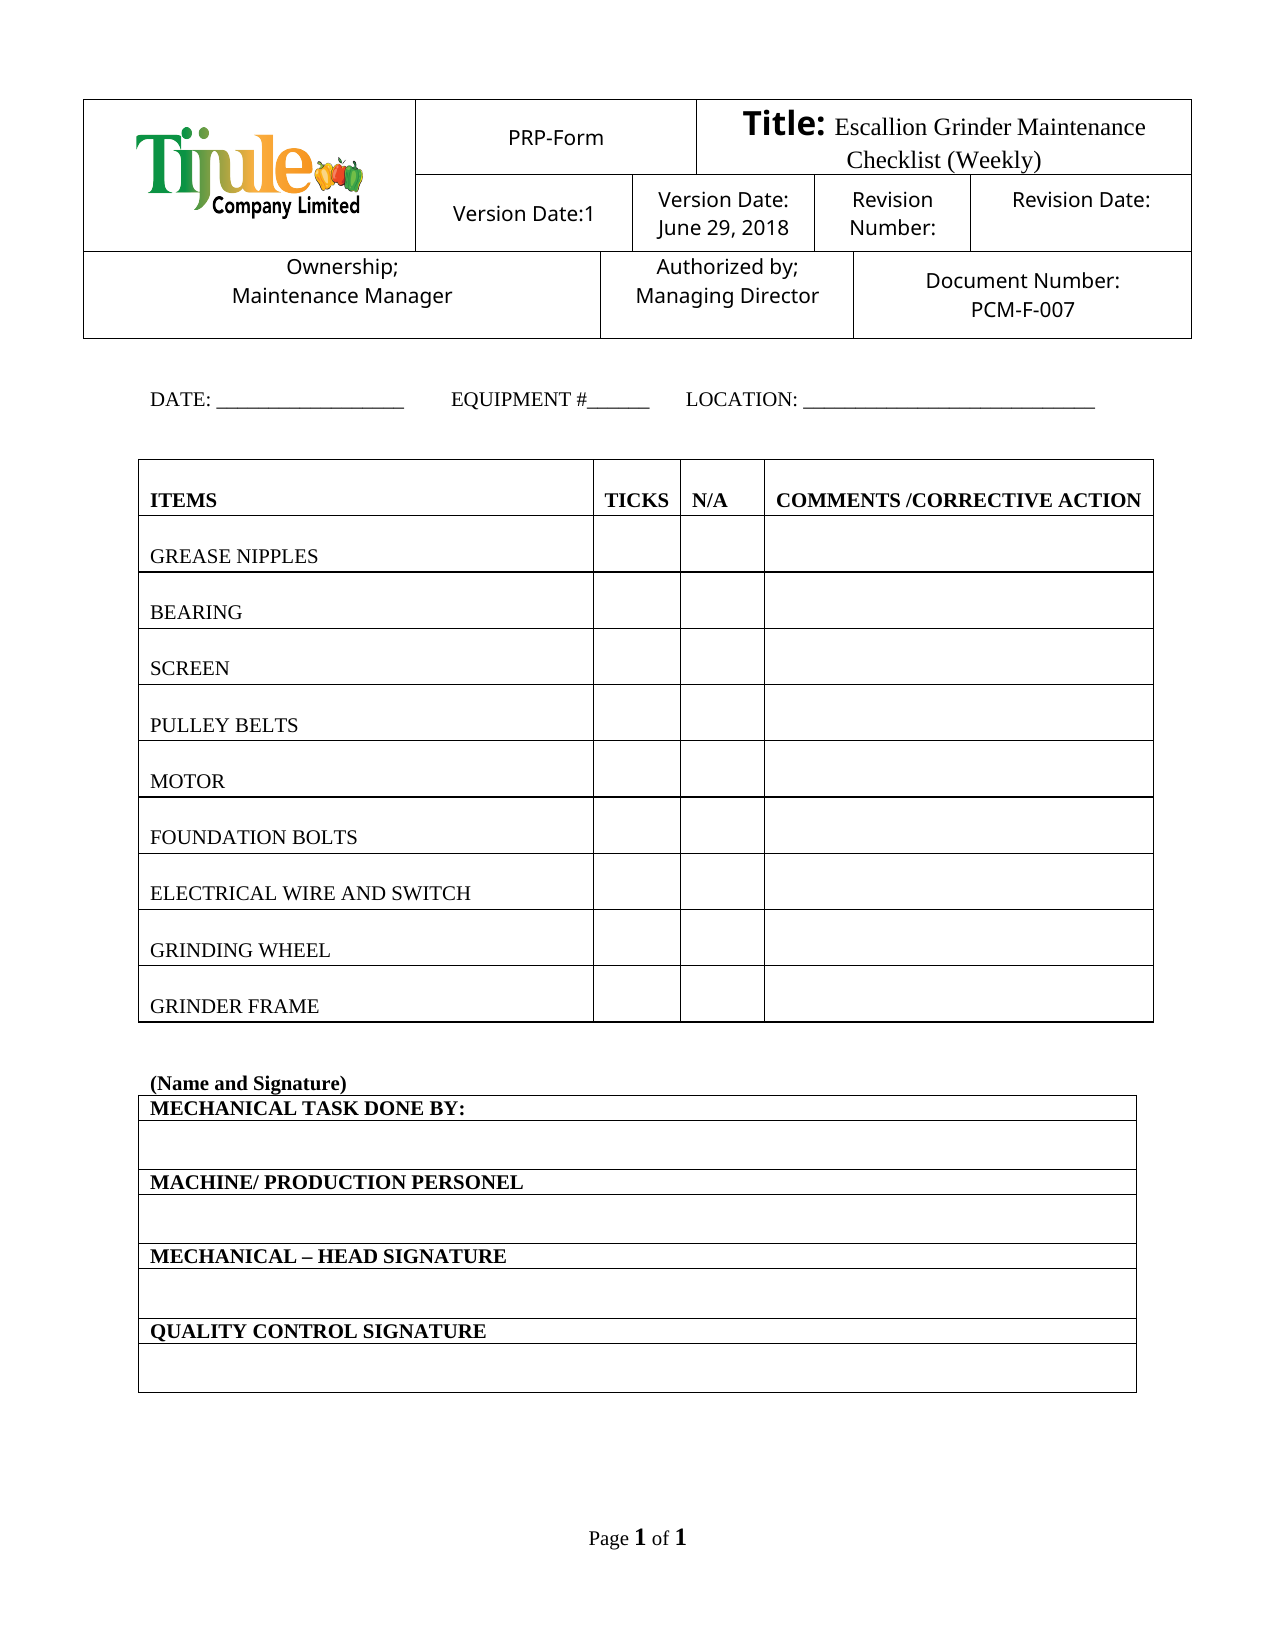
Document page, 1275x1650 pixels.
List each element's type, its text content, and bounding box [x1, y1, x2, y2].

text DATE: __________________ EQUIPMENT #______ LOCATION: ____________________________ [150, 387, 1125, 411]
table_header MECHANICAL TASK DONE BY: [139, 1096, 1136, 1120]
table_cell [765, 910, 1153, 965]
table_cell [594, 741, 680, 796]
table_cell MECHANICAL – HEAD SIGNATURE [139, 1244, 1136, 1268]
table_cell [681, 966, 764, 1021]
table_cell FOUNDATION BOLTS [139, 798, 593, 853]
table_cell [765, 741, 1153, 796]
table_cell [681, 573, 764, 628]
table_header TICKS [594, 460, 680, 515]
table_cell [765, 685, 1153, 740]
table_cell [765, 573, 1153, 628]
table_cell [139, 1269, 1136, 1317]
table_cell [681, 629, 764, 684]
table_cell [139, 1121, 1136, 1169]
table_cell QUALITY CONTROL SIGNATURE [139, 1319, 1136, 1343]
table_cell [594, 685, 680, 740]
text (Name and Signature) [150, 1071, 1125, 1095]
table_cell [594, 573, 680, 628]
table_cell SCREEN [139, 629, 593, 684]
table_header ITEMS [139, 460, 593, 515]
table_cell GRINDING WHEEL [139, 910, 593, 965]
table_cell [139, 1344, 1136, 1392]
table_cell PULLEY BELTS [139, 685, 593, 740]
table_cell [594, 798, 680, 853]
table_cell [765, 798, 1153, 853]
table_cell MOTOR [139, 741, 593, 796]
table_cell [681, 685, 764, 740]
table_cell [765, 854, 1153, 909]
table_cell [594, 854, 680, 909]
table_cell [594, 910, 680, 965]
picture [136, 127, 363, 224]
table_cell [594, 966, 680, 1021]
table_header N/A [681, 460, 764, 515]
table_cell GRINDER FRAME [139, 966, 593, 1021]
table_cell [681, 741, 764, 796]
table_cell [139, 1195, 1136, 1243]
table_header COMMENTS /CORRECTIVE ACTION [765, 460, 1153, 515]
table_cell [765, 516, 1153, 571]
table_cell [681, 854, 764, 909]
table_cell GREASE NIPPLES [139, 516, 593, 571]
table_cell ELECTRICAL WIRE AND SWITCH [139, 854, 593, 909]
table_cell [594, 629, 680, 684]
table_cell [765, 966, 1153, 1021]
table_cell MACHINE/ PRODUCTION PERSONEL [139, 1170, 1136, 1194]
table_cell [594, 516, 680, 571]
table_cell [681, 516, 764, 571]
table_cell [681, 910, 764, 965]
table_cell [681, 798, 764, 853]
table_cell [765, 629, 1153, 684]
table_cell BEARING [139, 573, 593, 628]
